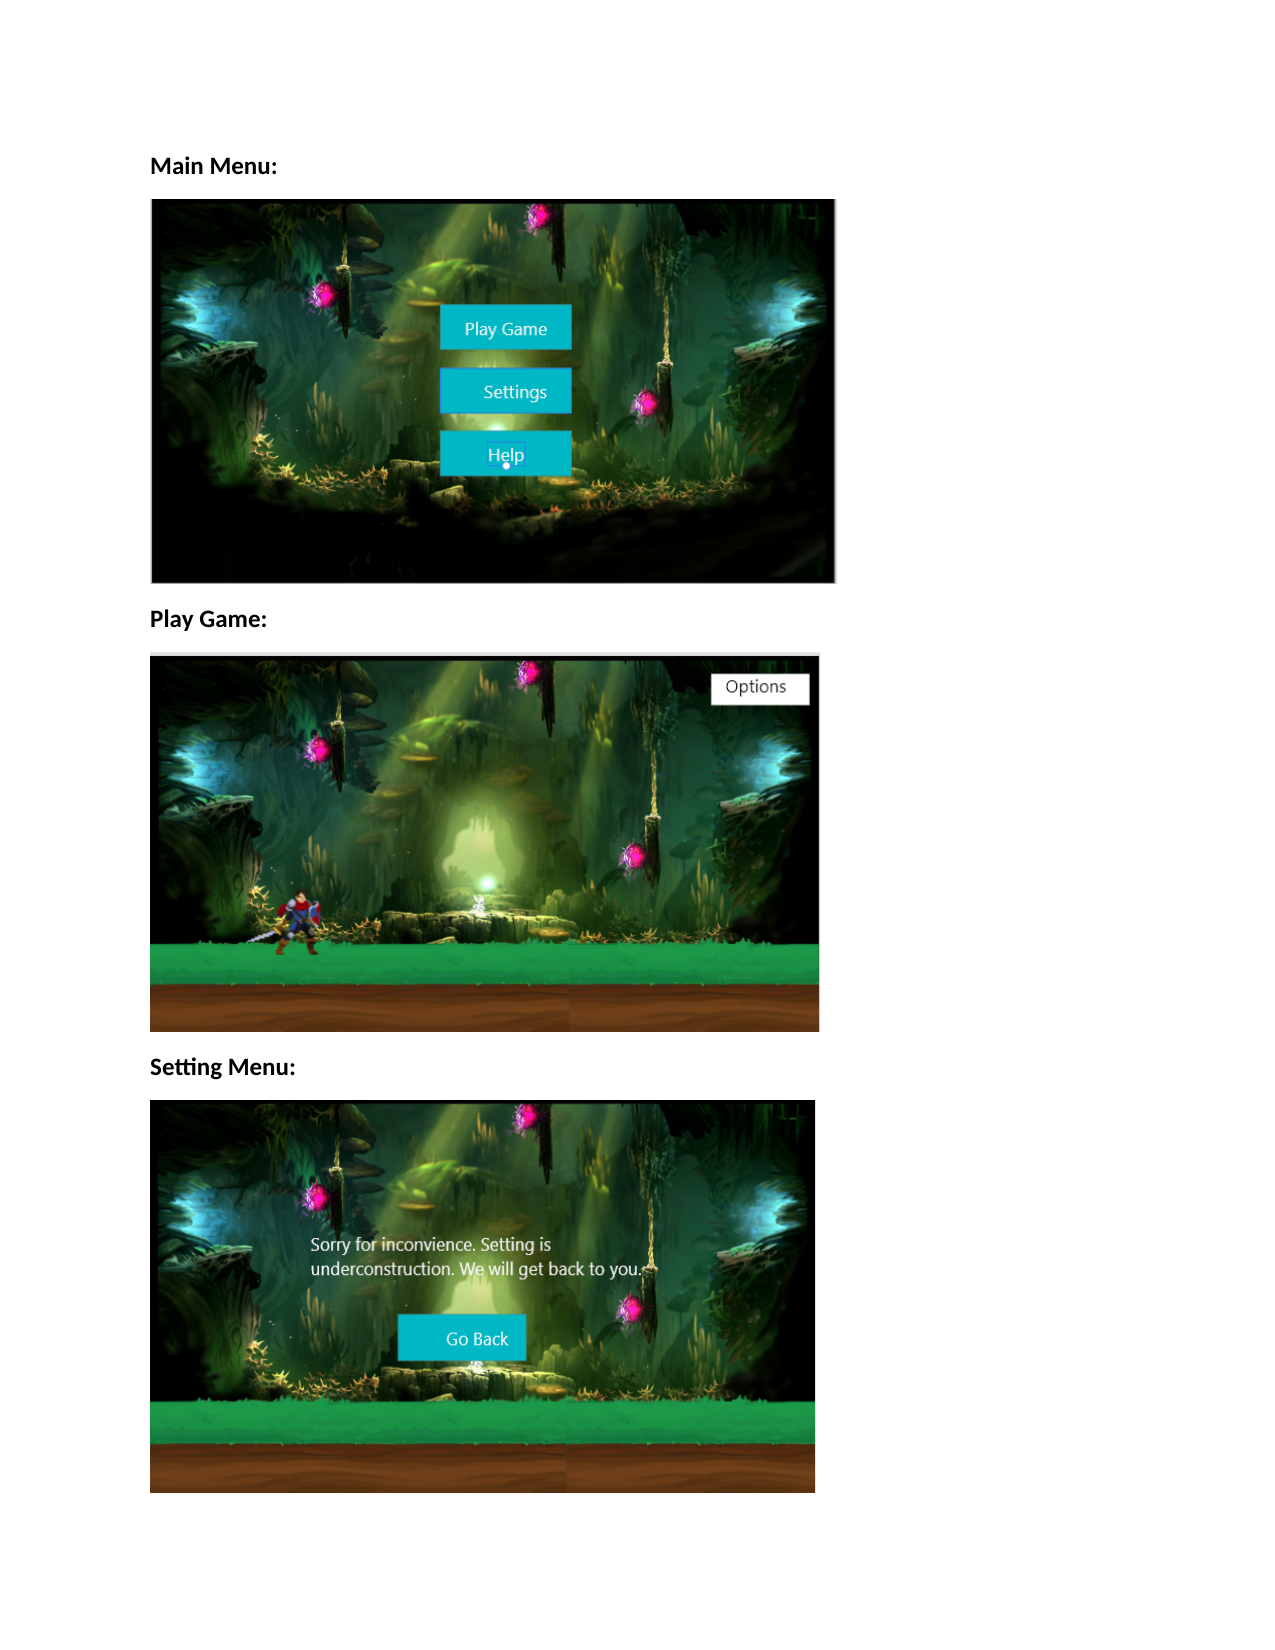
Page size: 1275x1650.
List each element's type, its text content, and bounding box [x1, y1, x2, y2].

text Setting Menu: [150, 1051, 1125, 1081]
text Play Game: [150, 603, 1125, 633]
picture [150, 1100, 816, 1493]
picture [150, 652, 821, 1032]
text Main Menu: [150, 150, 1125, 181]
picture [150, 199, 838, 584]
